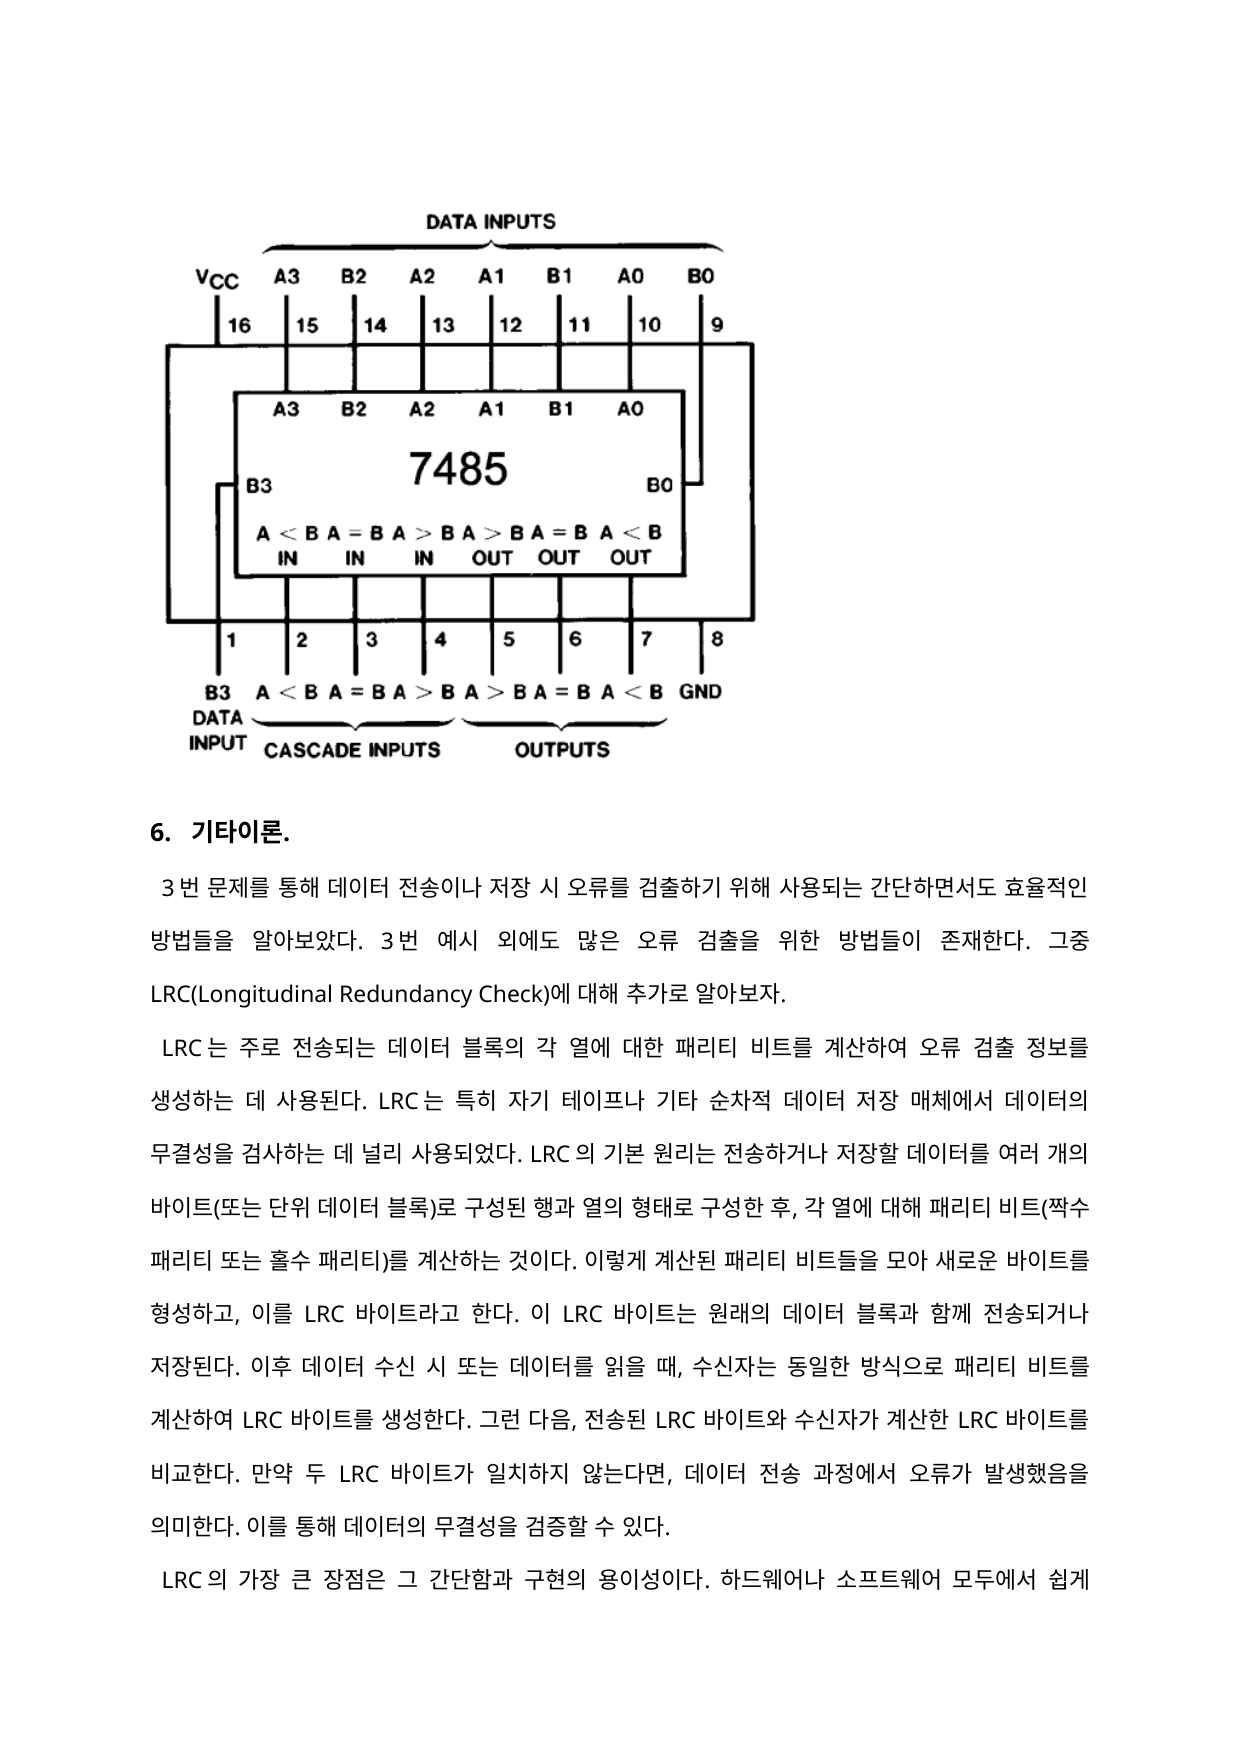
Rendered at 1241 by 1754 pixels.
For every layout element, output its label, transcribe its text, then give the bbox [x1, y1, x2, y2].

text 6. 기타이론. [150, 812, 1090, 848]
text LRC는 주로 전송되는 데이터 블록의 각 열에 대한 패리티 비트를 계산하여 오류 검출 정보를 생성하는 데 사용된다. LRC는 특히 자기 테이프나 기타 순차적 데이터 저장 매체에서 데이터의 무결성을 검사하는 데 널리 사용되었다. LRC의 기본 원리는 전송하거나 저장할 데이터를 여러 개의 바이트(또는 단위 데이터 블록)로 구성된 행과 열의 형태로 구성한 후, 각 열에 대해 패리티 비트(짝수 패리티 또는 홀수 패리티)를 계산하는 것이다. 이렇게 계산된 패리티 비트들을 모아 새로운 바이트를 형성하고, 이를 LRC 바이트라고 한다. 이 LRC 바이트는 원래의 데이터 블록과 함께 전송되거나 저장된다. 이후 데이터 수신 시 또는 데이터를 읽을 때, 수신자는 동일한 방식으로 패리티 비트를 계산하여 LRC 바이트를 생성한다. 그런 다음, 전송된 LRC 바이트와 수신자가 계산한 LRC 바이트를 비교한다. 만약 두 LRC 바이트가 일치하지 않는다면, 데이터 전송 과정에서 오류가 발생했음을 의미한다. 이를 통해 데이터의 무결성을 검증할 수 있다. [150, 1030, 1090, 1542]
picture [150, 177, 768, 795]
text 3번 문제를 통해 데이터 전송이나 저장 시 오류를 검출하기 위해 사용되는 간단하면서도 효율적인 방법들을 알아보았다. 3번 예시 외에도 많은 오류 검출을 위한 방법들이 존재한다. 그중 LRC(Longitudinal Redundancy Check)에 대해 추가로 알아보자. [150, 870, 1090, 1010]
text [150, 1562, 1090, 1595]
